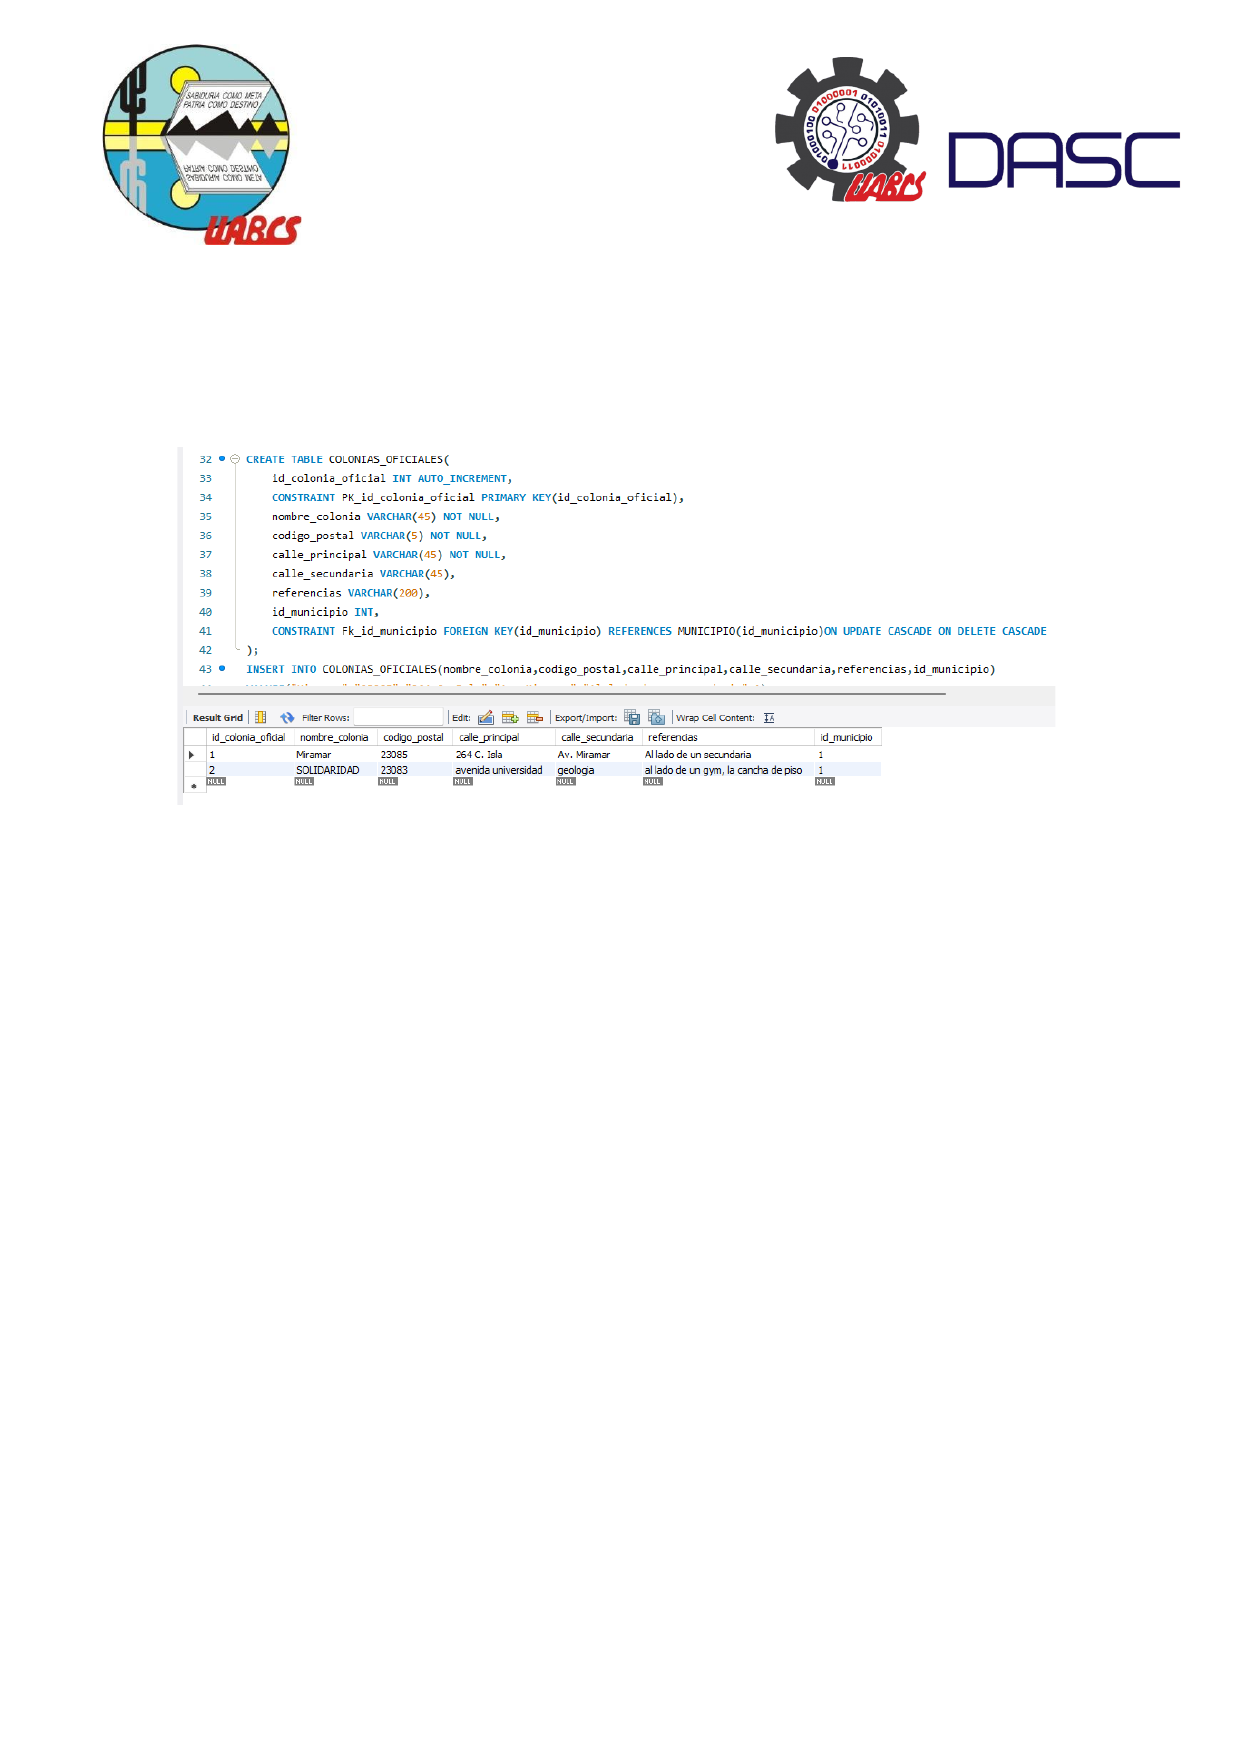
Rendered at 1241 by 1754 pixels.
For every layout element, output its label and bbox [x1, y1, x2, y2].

picture [177, 447, 1056, 805]
picture [102, 44, 302, 245]
picture [770, 57, 1189, 202]
